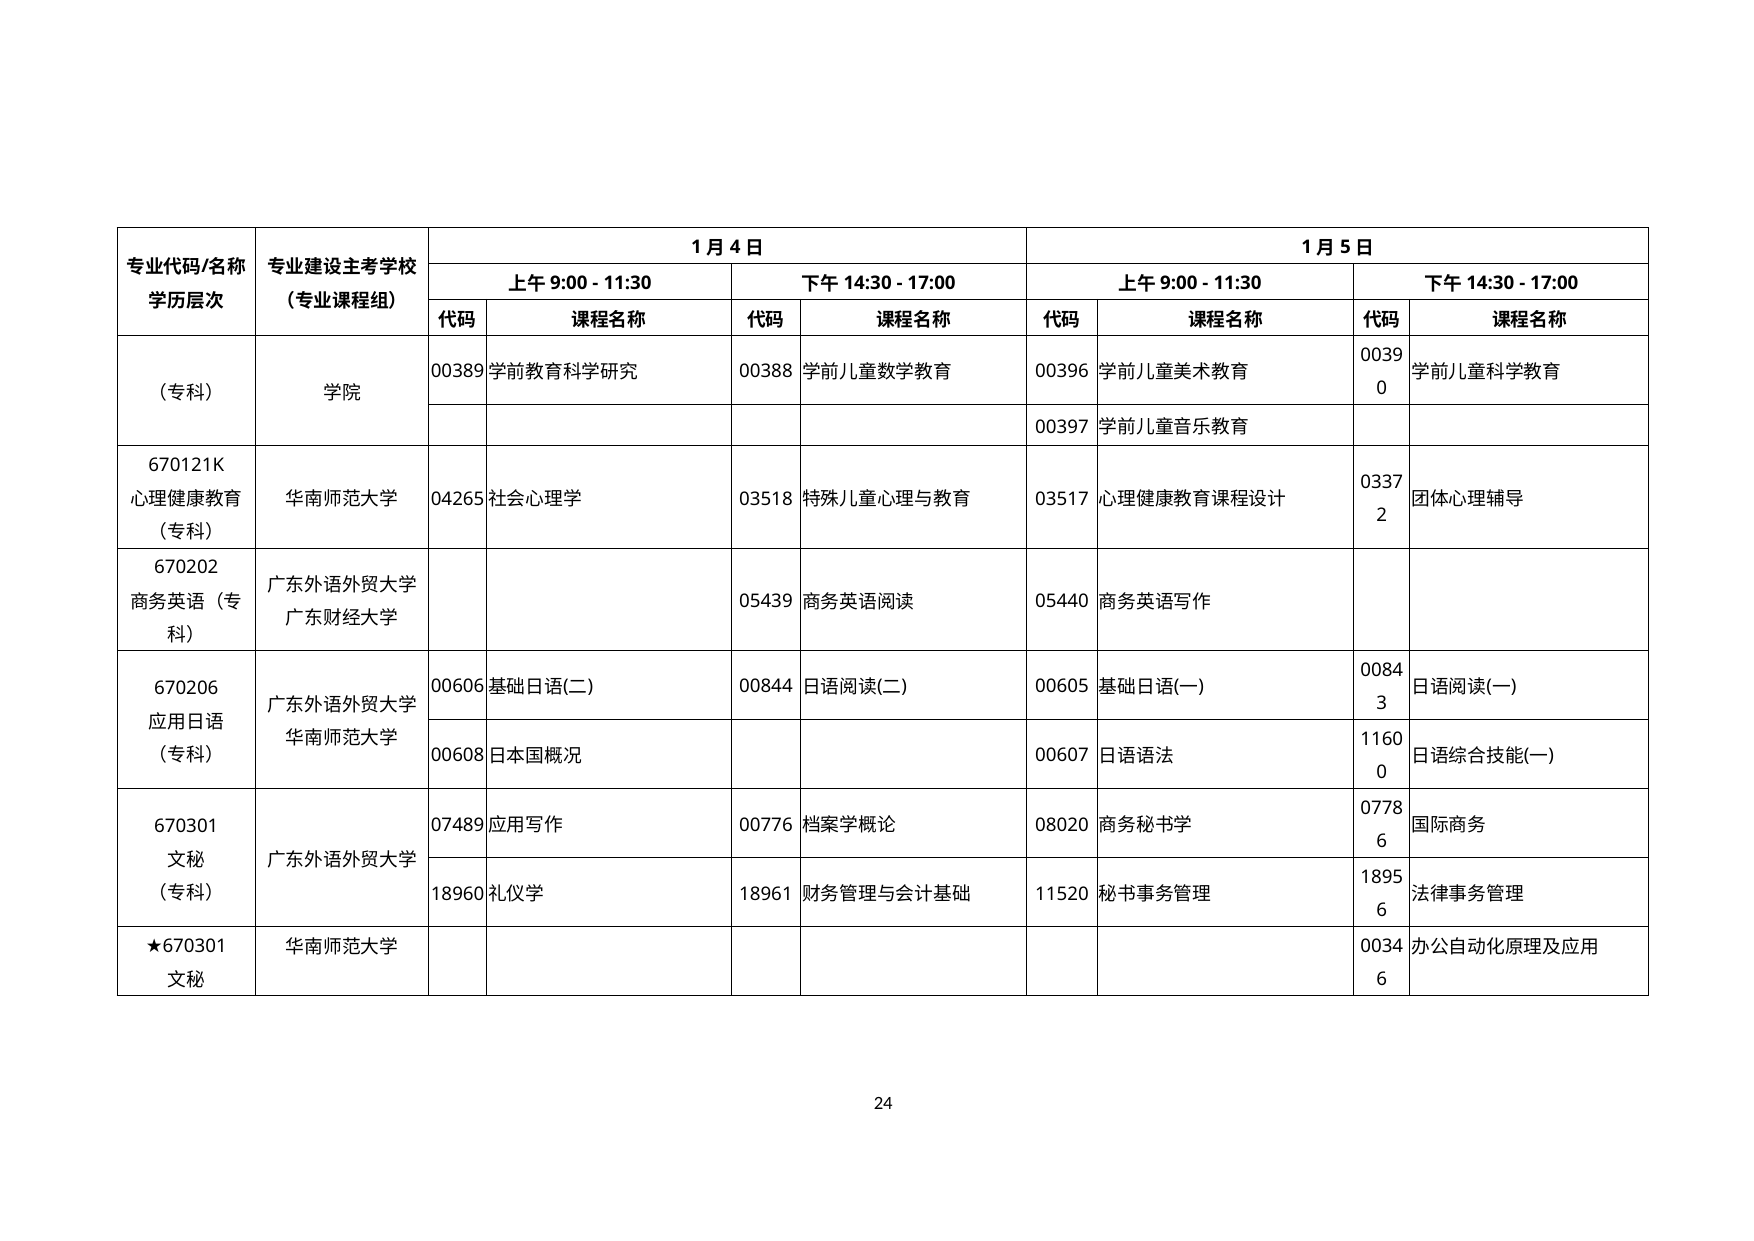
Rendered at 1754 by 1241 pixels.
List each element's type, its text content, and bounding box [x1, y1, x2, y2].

table_cell [732, 720, 800, 788]
table_cell [801, 405, 1026, 445]
table_cell 11600 [1354, 720, 1409, 788]
table_cell 礼仪学 [487, 858, 731, 926]
table_cell 华南师范大学 [256, 446, 428, 547]
table_cell 法律事务管理 [1410, 858, 1648, 926]
table_cell 00844 [732, 651, 800, 719]
table_cell 商务英语写作 [1098, 549, 1353, 650]
table_cell 学前儿童美术教育 [1098, 336, 1353, 404]
table_cell [1354, 549, 1409, 650]
table_cell 03518 [732, 446, 800, 547]
table_cell [1410, 405, 1648, 445]
table_cell 应用写作 [487, 789, 731, 857]
table_cell 11520 [1027, 858, 1097, 926]
table_cell [801, 720, 1026, 788]
table_cell 04265 [429, 446, 486, 547]
table_cell 00389 [429, 336, 486, 404]
table_cell 03517 [1027, 446, 1097, 547]
table_cell [732, 927, 800, 995]
table_cell 07489 [429, 789, 486, 857]
table_cell 05439 [732, 549, 800, 650]
table_cell 课程名称 [801, 300, 1026, 335]
table_cell 国际商务 [1410, 789, 1648, 857]
table_cell 心理健康教育课程设计 [1098, 446, 1353, 547]
table_cell 00346 [1354, 927, 1409, 995]
table_cell 下午 14:30 - 17:00 [1354, 264, 1648, 299]
table_cell 03372 [1354, 446, 1409, 547]
table_cell 00607 [1027, 720, 1097, 788]
table_cell 代码 [1354, 300, 1409, 335]
table_cell [1354, 405, 1409, 445]
table_cell 00605 [1027, 651, 1097, 719]
table_cell 商务英语阅读 [801, 549, 1026, 650]
table_cell 华南师范大学 [256, 927, 428, 995]
table_cell [732, 405, 800, 445]
table_cell 基础日语(二) [487, 651, 731, 719]
table_cell 特殊儿童心理与教育 [801, 446, 1026, 547]
table_cell 下午 14:30 - 17:00 [732, 264, 1026, 299]
table_header 专业建设主考学校 （专业课程组） [256, 228, 428, 335]
table_cell [487, 927, 731, 995]
table_cell [1410, 549, 1648, 650]
table_cell 670206 应用日语 （专科） [118, 651, 255, 788]
table_cell 日语综合技能(一) [1410, 720, 1648, 788]
table_cell 上午 9:00 - 11:30 [429, 264, 731, 299]
table_cell 00397 [1027, 405, 1097, 445]
table_cell [487, 549, 731, 650]
table_cell 670301 文秘 （专科） [118, 789, 255, 926]
table_cell 华南师范大学 广东省外语艺术职业学院 [256, 336, 428, 445]
table_cell 日本国概况 [487, 720, 731, 788]
table_cell 00390 [1354, 336, 1409, 404]
table_cell [1027, 927, 1097, 995]
table_cell 基础日语(一) [1098, 651, 1353, 719]
table_cell 学前教育科学研究 [487, 336, 731, 404]
table_cell 团体心理辅导 [1410, 446, 1648, 547]
table_cell 广东外语外贸大学 华南师范大学 [256, 651, 428, 788]
table_cell 课程名称 [487, 300, 731, 335]
table_cell 档案学概论 [801, 789, 1026, 857]
table_cell 课程名称 [1098, 300, 1353, 335]
table_cell 上午 9:00 - 11:30 [1027, 264, 1353, 299]
table_cell 00608 [429, 720, 486, 788]
table_cell 代码 [429, 300, 486, 335]
table_cell 财务管理与会计基础 [801, 858, 1026, 926]
table_cell 670102K 学前教育 （专科） [118, 336, 255, 445]
table_cell 学前儿童数学教育 [801, 336, 1026, 404]
table_cell 代码 [732, 300, 800, 335]
table_cell 社会心理学 [487, 446, 731, 547]
table_cell 08020 [1027, 789, 1097, 857]
table_cell ★670301 文秘 （专科） [118, 927, 255, 995]
table_cell 秘书事务管理 [1098, 858, 1353, 926]
table_cell 课程名称 [1410, 300, 1648, 335]
table_cell 办公自动化原理及应用 [1410, 927, 1648, 995]
table_header 专业代码/名称 学历层次 [118, 228, 255, 335]
table_cell 日语阅读(二) [801, 651, 1026, 719]
table_header 1 月 4 日 [429, 228, 1026, 263]
table_cell 代码 [1027, 300, 1097, 335]
table_cell 00396 [1027, 336, 1097, 404]
table_cell 00606 [429, 651, 486, 719]
table_header 1 月 5 日 [1027, 228, 1648, 263]
table_cell 日语阅读(一) [1410, 651, 1648, 719]
table_cell [429, 549, 486, 650]
table_cell 00776 [732, 789, 800, 857]
table_cell 学前儿童科学教育 [1410, 336, 1648, 404]
table_cell 商务秘书学 [1098, 789, 1353, 857]
table_cell 00843 [1354, 651, 1409, 719]
table_cell [487, 405, 731, 445]
table_cell 07786 [1354, 789, 1409, 857]
table_cell [801, 927, 1026, 995]
table_cell 18961 [732, 858, 800, 926]
table_cell 18956 [1354, 858, 1409, 926]
table_cell [1098, 927, 1353, 995]
table_cell 18960 [429, 858, 486, 926]
table_cell 广东外语外贸大学 广东财经大学 [256, 549, 428, 650]
table_cell 05440 [1027, 549, 1097, 650]
table_cell 670202 商务英语（专科） [118, 549, 255, 650]
table_cell 00388 [732, 336, 800, 404]
table_cell 670121K 心理健康教育 （专科） [118, 446, 255, 547]
table_cell 广东外语外贸大学 [256, 789, 428, 926]
table_cell [429, 927, 486, 995]
table_cell [429, 405, 486, 445]
table_cell 日语语法 [1098, 720, 1353, 788]
table_cell 学前儿童音乐教育 [1098, 405, 1353, 445]
